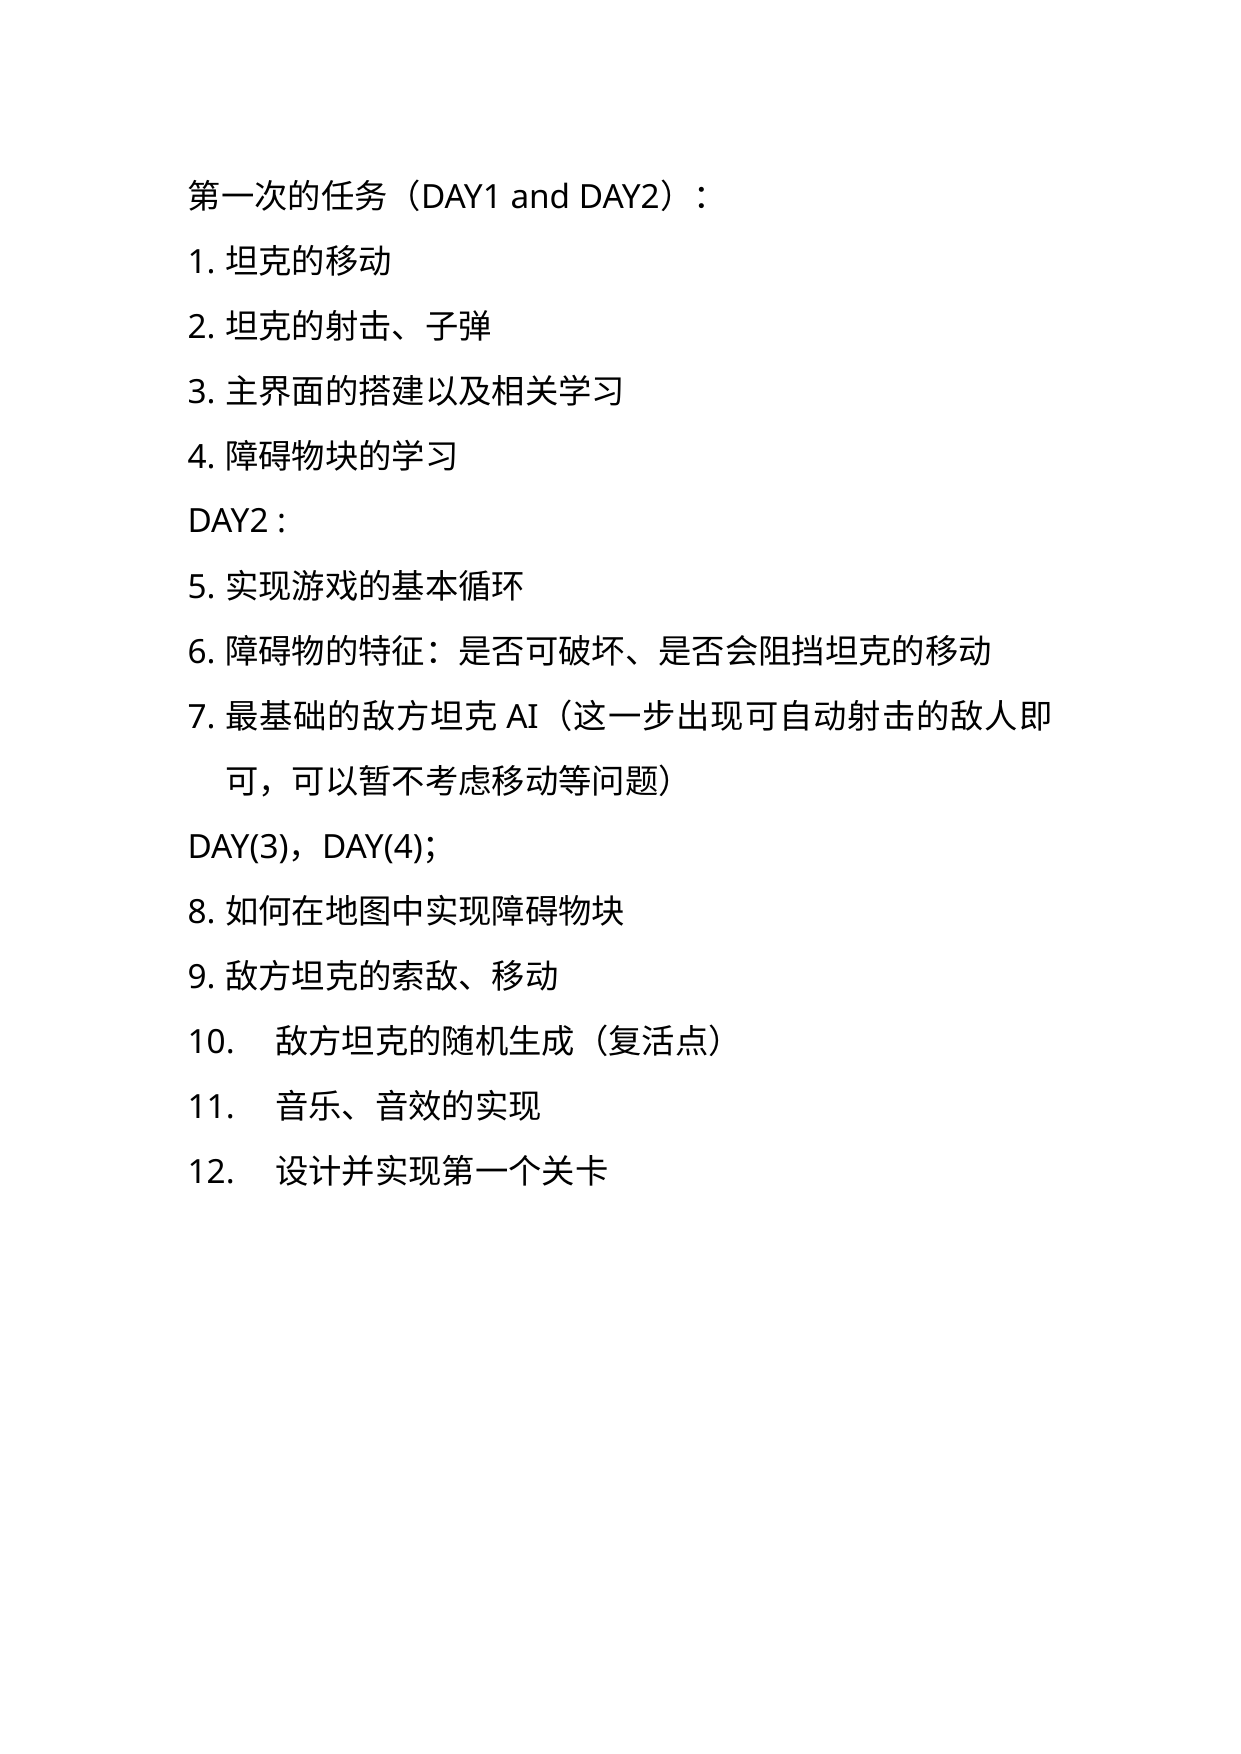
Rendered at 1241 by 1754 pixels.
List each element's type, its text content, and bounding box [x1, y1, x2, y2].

text 第一次的任务（DAY1 and DAY2）： [187, 162, 1053, 227]
list 敌方坦克的索敌、移动 [187, 942, 1053, 1007]
list 音乐、音效的实现 [187, 1072, 1053, 1137]
list 坦克的射击、子弹 [187, 292, 1053, 357]
text DAY2 : [187, 487, 1053, 552]
list 实现游戏的基本循环 [187, 552, 1053, 617]
list 障碍物的特征：是否可破坏、是否会阻挡坦克的移动 [187, 617, 1053, 682]
text DAY(3)，DAY(4)； [187, 812, 1053, 877]
list 设计并实现第一个关卡 [187, 1137, 1053, 1202]
list 敌方坦克的随机生成（复活点） [187, 1007, 1053, 1072]
list 如何在地图中实现障碍物块 [187, 877, 1053, 942]
list 最基础的敌方坦克AI（这一步出现可自动射击的敌人即可，可以暂不考虑移动等问题） [187, 682, 1053, 812]
list 坦克的移动 [187, 227, 1053, 292]
list 障碍物块的学习 [187, 422, 1053, 487]
list 主界面的搭建以及相关学习 [187, 357, 1053, 422]
